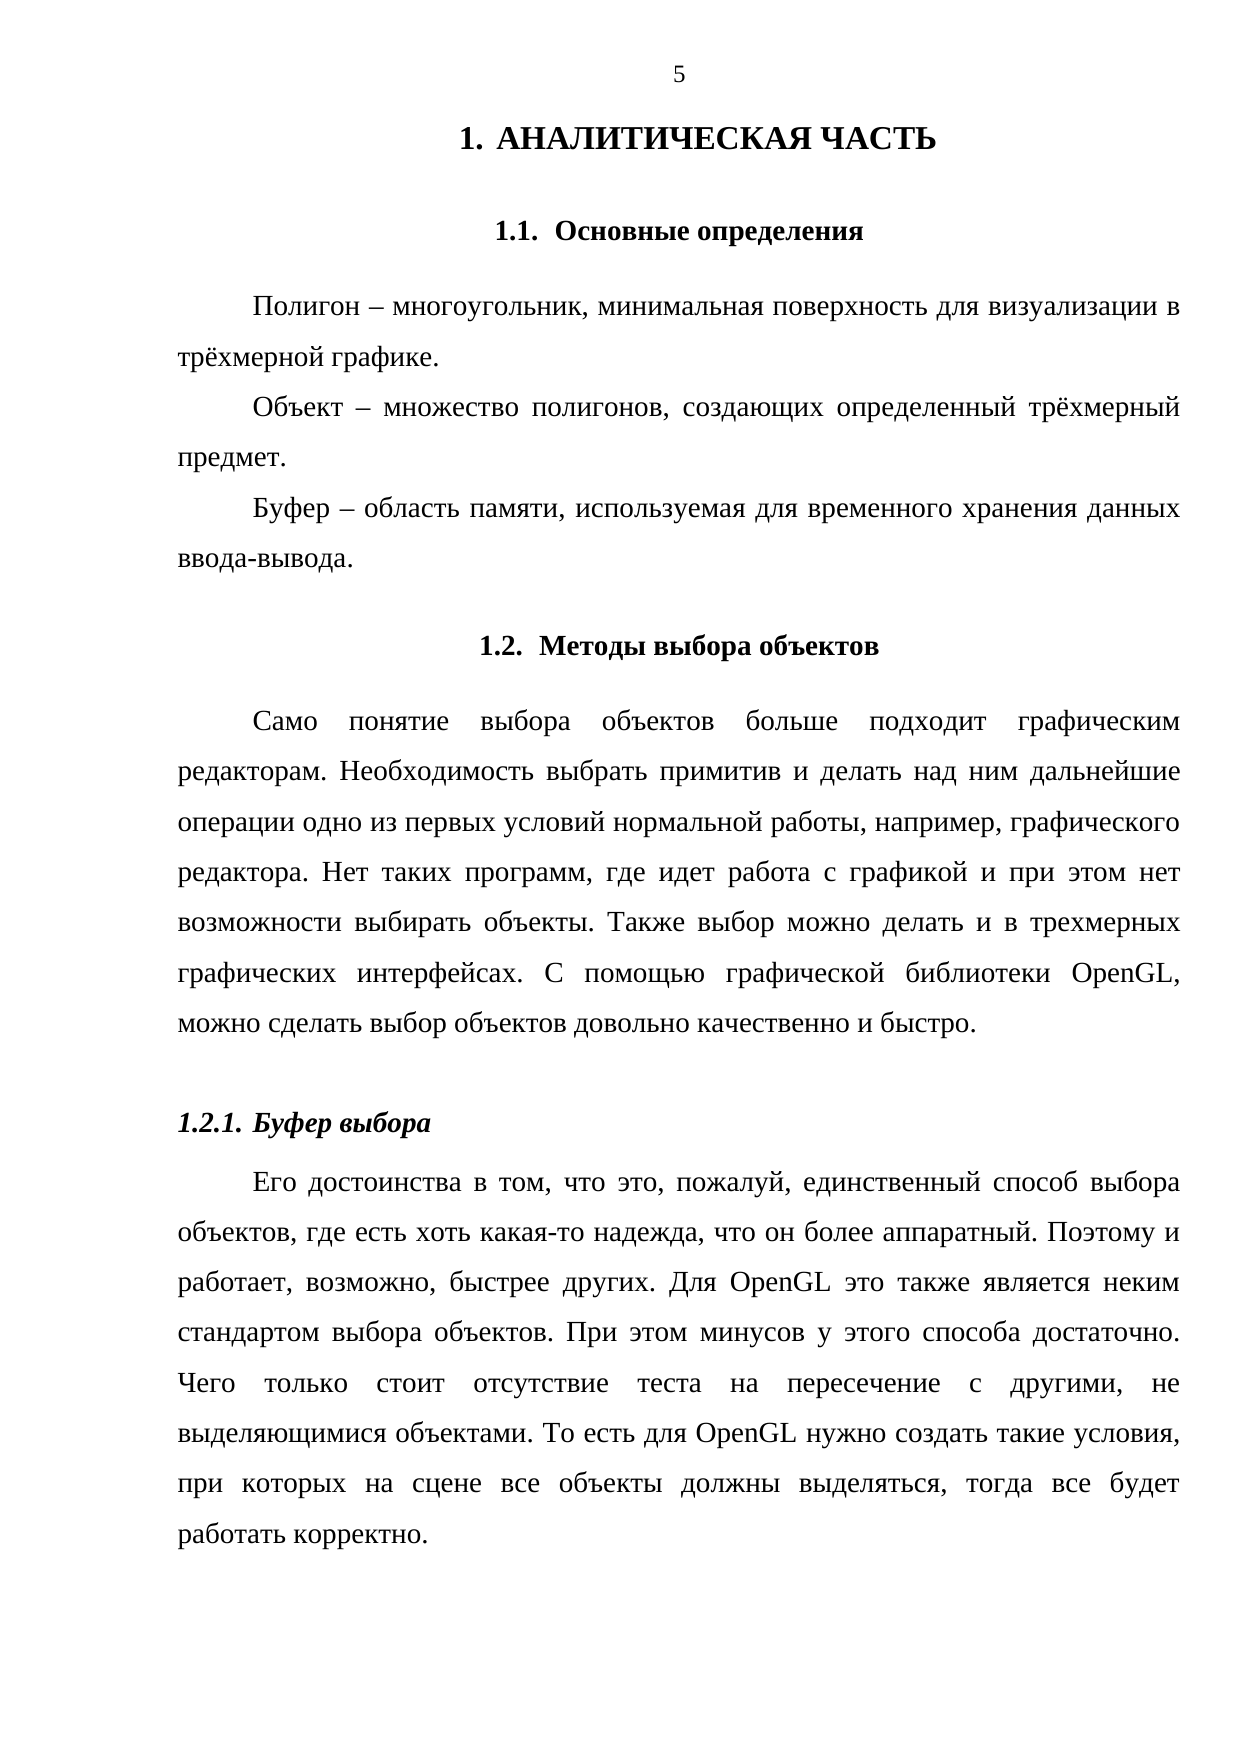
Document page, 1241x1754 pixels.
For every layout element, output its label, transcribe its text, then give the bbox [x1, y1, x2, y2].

subtitle Буфер выбора [177, 1093, 1181, 1139]
subtitle Методы выбора объектов [177, 628, 1181, 661]
text Полигон – многоугольник, минимальная поверхность для визуализации в трёхмерной графике. [177, 288, 1181, 372]
subtitle Основные определения [177, 213, 1181, 247]
text Само понятие выбора объектов больше подходит графическим редакторам. Необходимость выбрать примитив и делать над ним дальнейшие операции одно из первых условий нормальной работы, например, графического редактора. Нет таких программ, где идет работа с графикой и при этом нет возможности выбирать объекты. Также выбор можно делать и в трехмерных графических интерфейсах. С помощью графической библиотеки OpenGL, можно сделать выбор объектов довольно качественно и быстро. [177, 703, 1181, 1038]
text Буфер – область памяти, используемая для временного хранения данных ввода-вывода. [177, 490, 1181, 573]
text Его достоинства в том, что это, пожалуй, единственный способ выбора объектов, где есть хоть какая-то надежда, что он более аппаратный. Поэтому и работает, возможно, быстрее других. Для OpenGL это также является неким стандартом выбора объектов. При этом минусов у этого способа достаточно. Чего только стоит отсутствие теста на пересечение с другими, не выделяющимися объектами. То есть для OpenGL нужно создать такие условия, при которых на сцене все объекты должны выделяться, тогда все будет работать корректно. [177, 1164, 1181, 1549]
text Объект – множество полигонов, создающих определенный трёхмерный предмет. [177, 389, 1181, 473]
subtitle АНАЛИТИЧЕСКАЯ ЧАСТЬ [215, 118, 1181, 156]
